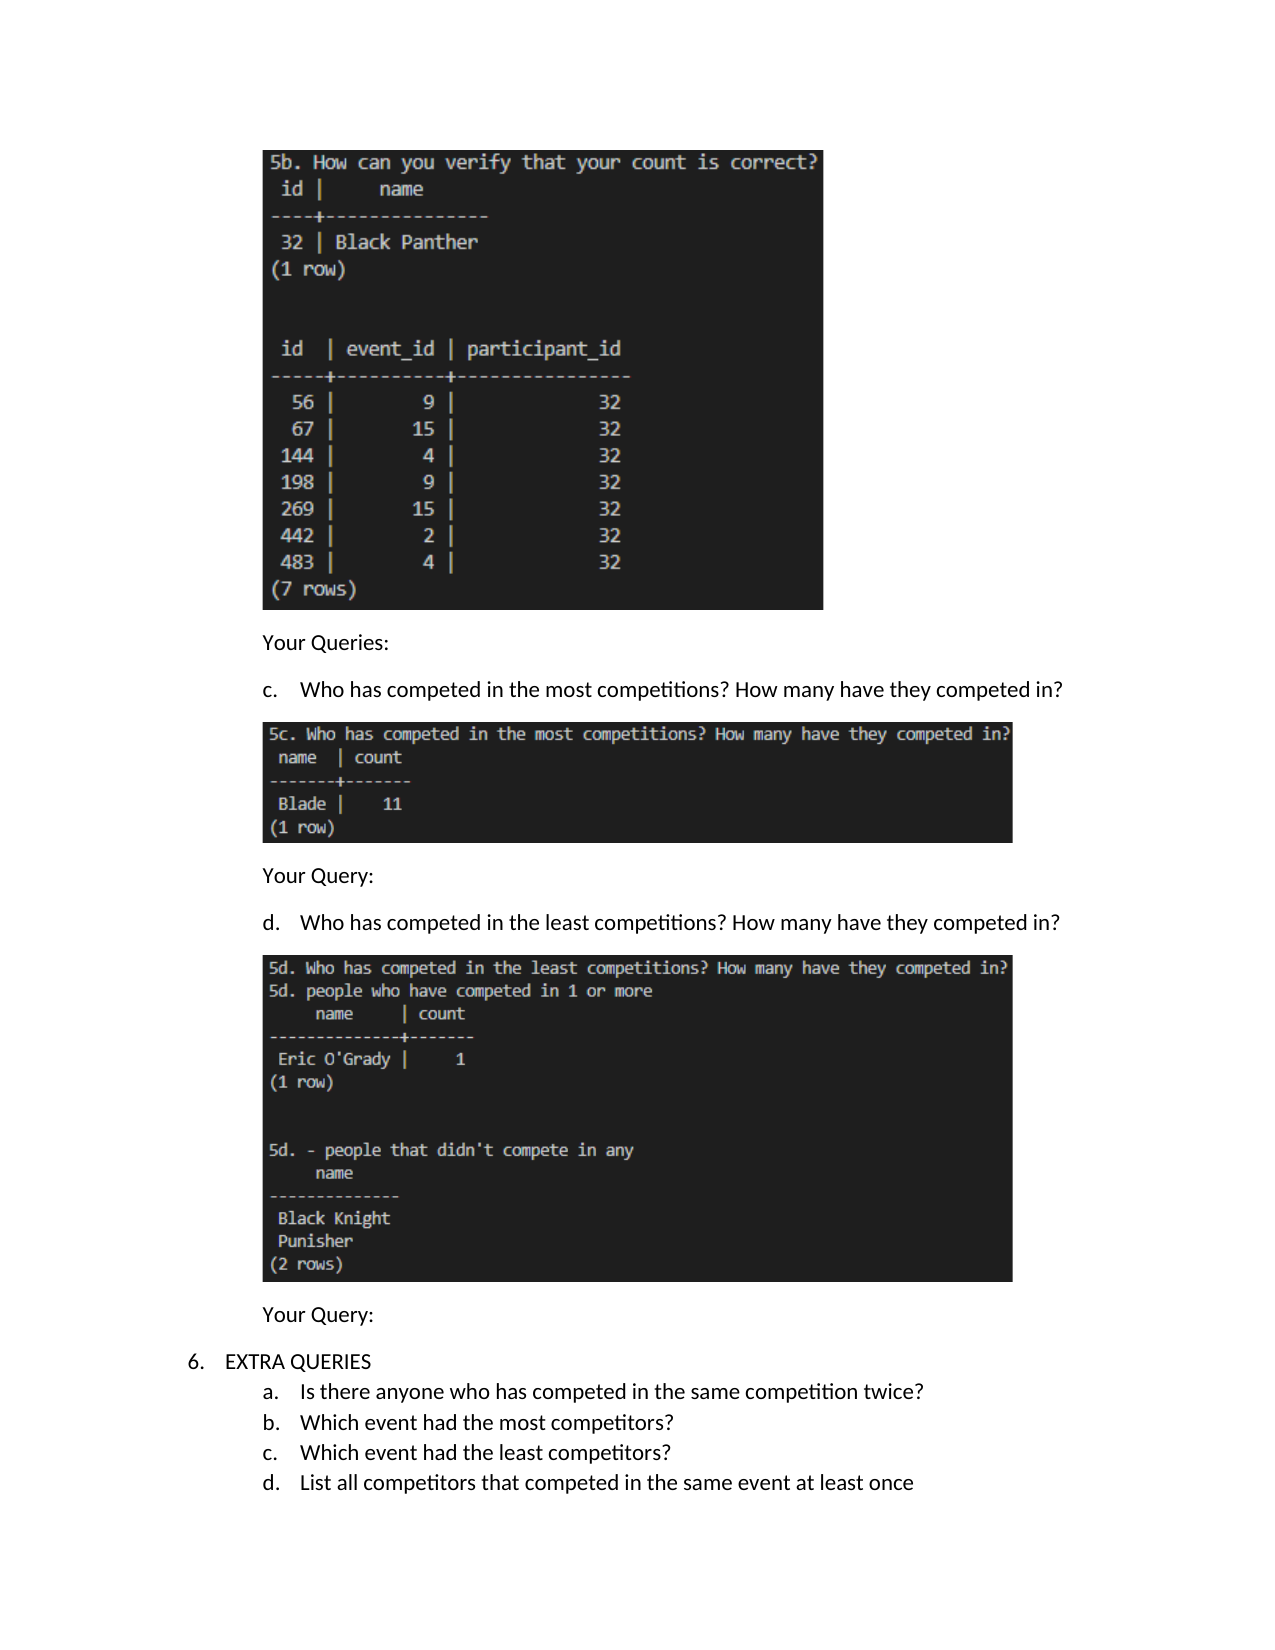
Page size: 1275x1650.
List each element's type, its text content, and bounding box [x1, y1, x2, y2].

list Is there anyone who has competed in the same competition twice? [262, 1377, 1125, 1405]
picture [262, 722, 1013, 843]
text Your Queries: [262, 628, 1125, 656]
list Which event had the most competitors? [262, 1408, 1125, 1436]
list List all competitors that competed in the same event at least once [262, 1468, 1125, 1496]
picture [262, 150, 824, 610]
text Your Query: [262, 1300, 1125, 1328]
picture [262, 955, 1013, 1282]
list EXTRA QUERIES [187, 1347, 1125, 1375]
list Which event had the least competitors? [262, 1438, 1125, 1466]
text Your Query: [262, 861, 1125, 889]
list Who has competed in the most competitions? How many have they competed in? [262, 675, 1125, 703]
list Who has competed in the least competitions? How many have they competed in? [262, 908, 1125, 936]
